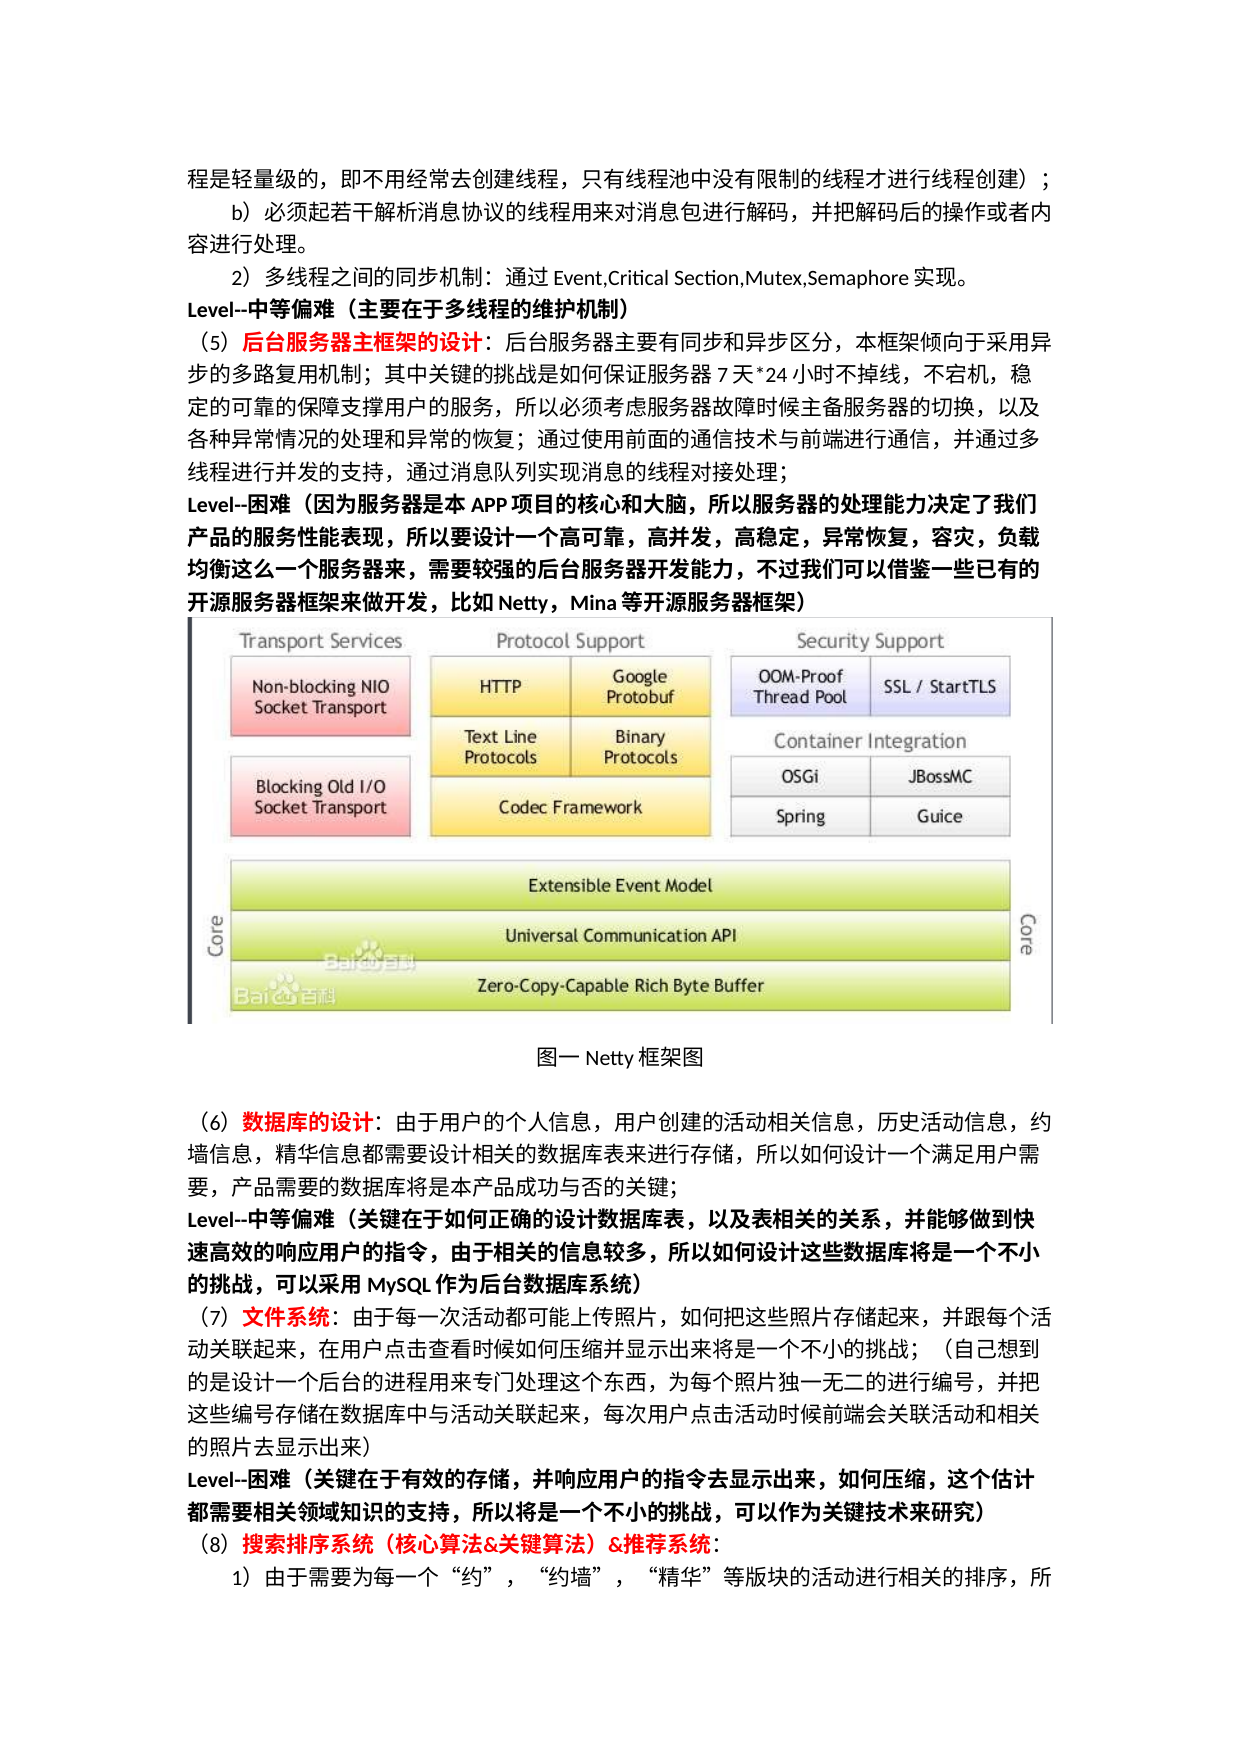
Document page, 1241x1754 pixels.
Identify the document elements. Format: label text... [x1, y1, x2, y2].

text Level--困难（因为服务器是本APP项目的核心和大脑，所以服务器的处理能力决定了我们产品的服务性能表现，所以要设计一个高可靠，高并发，高稳定，异常恢复，容灾，负载均衡这么一个服务器来，需要较强的后台服务器开发能力，不过我们可以借鉴一些已有的开源服务器框架来做开发，比如Netty，Mina等开源服务器框架） [187, 487, 1053, 617]
text （7）文件系统：由于每一次活动都可能上传照片，如何把这些照片存储起来，并跟每个活动关联起来，在用户点击查看时候如何压缩并显示出来将是一个不小的挑战；（自己想到的是设计一个后台的进程用来专门处理这个东西，为每个照片独一无二的进行编号，并把这些编号存储在数据库中与活动关联起来，每次用户点击活动时候前端会关联活动和相关的照片去显示出来） [187, 1299, 1053, 1462]
text Level--困难（关键在于有效的存储，并响应用户的指令去显示出来，如何压缩，这个估计都需要相关领域知识的支持，所以将是一个不小的挑战，可以作为关键技术来研究） [187, 1462, 1053, 1527]
text 图一 Netty框架图 [187, 1039, 1053, 1072]
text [187, 1559, 1053, 1592]
picture [187, 617, 1053, 1024]
text Level--中等偏难（主要在于多线程的维护机制） [187, 292, 1053, 324]
text 2）多线程之间的同步机制：通过Event,Critical Section,Mutex,Semaphore实现。 [187, 259, 1053, 292]
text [187, 162, 1053, 194]
text （8）搜索排序系统（核心算法&关键算法）&推荐系统： [187, 1527, 1053, 1559]
text b）必须起若干解析消息协议的线程用来对消息包进行解码，并把解码后的操作或者内容进行处理。 [187, 194, 1053, 259]
text （6）数据库的设计：由于用户的个人信息，用户创建的活动相关信息，历史活动信息，约墙信息，精华信息都需要设计相关的数据库表来进行存储，所以如何设计一个满足用户需要，产品需要的数据库将是本产品成功与否的关键； [187, 1104, 1053, 1202]
text Level--中等偏难（关键在于如何正确的设计数据库表，以及表相关的关系，并能够做到快速高效的响应用户的指令，由于相关的信息较多，所以如何设计这些数据库将是一个不小的挑战，可以采用MySQL作为后台数据库系统） [187, 1202, 1053, 1299]
text （5）后台服务器主框架的设计：后台服务器主要有同步和异步区分，本框架倾向于采用异步的多路复用机制；其中关键的挑战是如何保证服务器7天*24小时不掉线，不宕机，稳定的可靠的保障支撑用户的服务，所以必须考虑服务器故障时候主备服务器的切换，以及各种异常情况的处理和异常的恢复；通过使用前面的通信技术与前端进行通信，并通过多线程进行并发的支持，通过消息队列实现消息的线程对接处理； [187, 324, 1053, 487]
